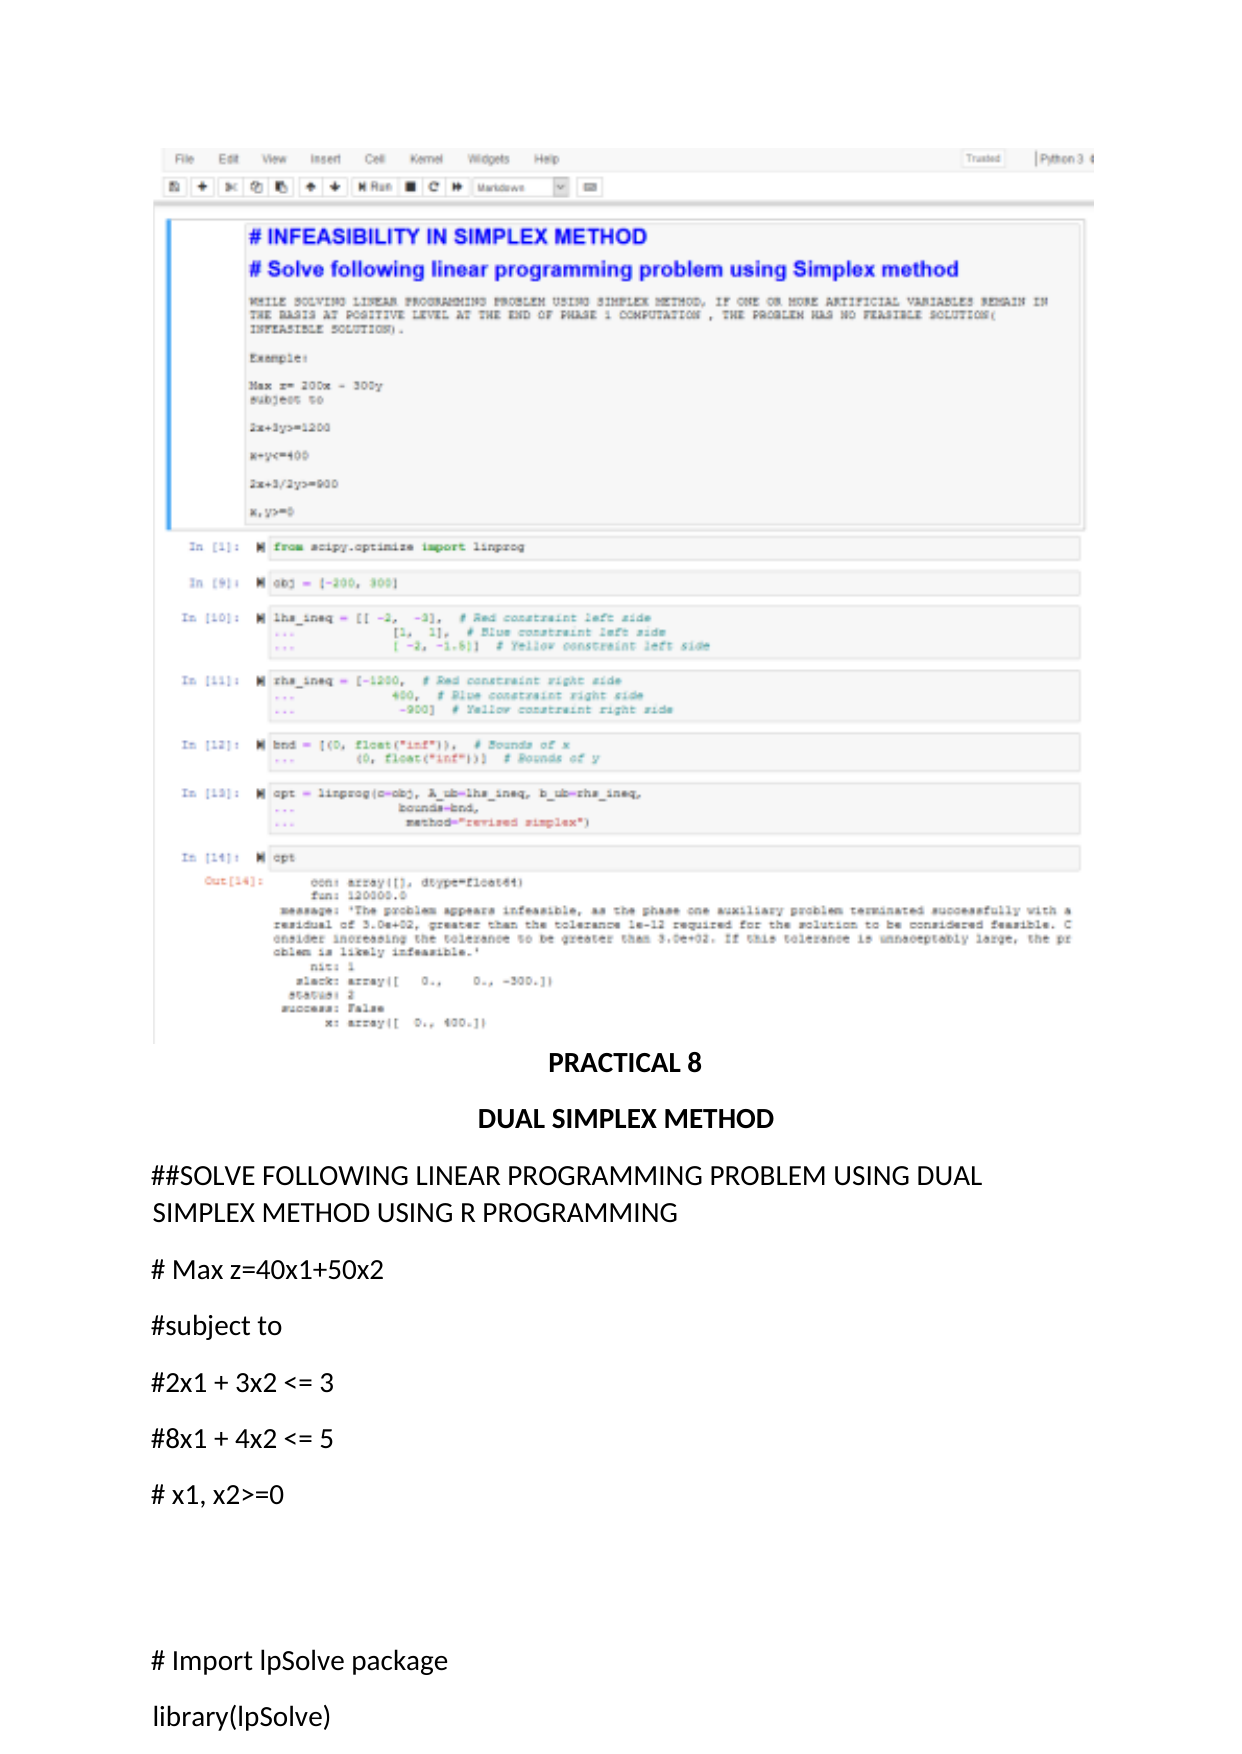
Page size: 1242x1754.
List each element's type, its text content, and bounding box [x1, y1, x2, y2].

text ##SOLVE FOLLOWING LINEAR PROGRAMMING PROBLEM USING DUAL SIMPLEX METHOD USING R PROGRAMMING [151, 1157, 1091, 1230]
text # Import lpSolve package [151, 1642, 1236, 1677]
text #8x1 + 4x2 <= 5 [151, 1420, 1236, 1456]
picture [153, 148, 1094, 1044]
text PRACTICAL 8 [0, 1044, 702, 1080]
text # Max z=40x1+50x2 [151, 1251, 1236, 1287]
text #subject to [151, 1307, 1236, 1343]
text #2x1 + 3x2 <= 3 [151, 1364, 1236, 1399]
text DUAL SIMPLEX METHOD [0, 1100, 774, 1136]
text # x1, x2>=0 [151, 1476, 1236, 1512]
text library(lpSolve) [152, 1698, 1236, 1734]
